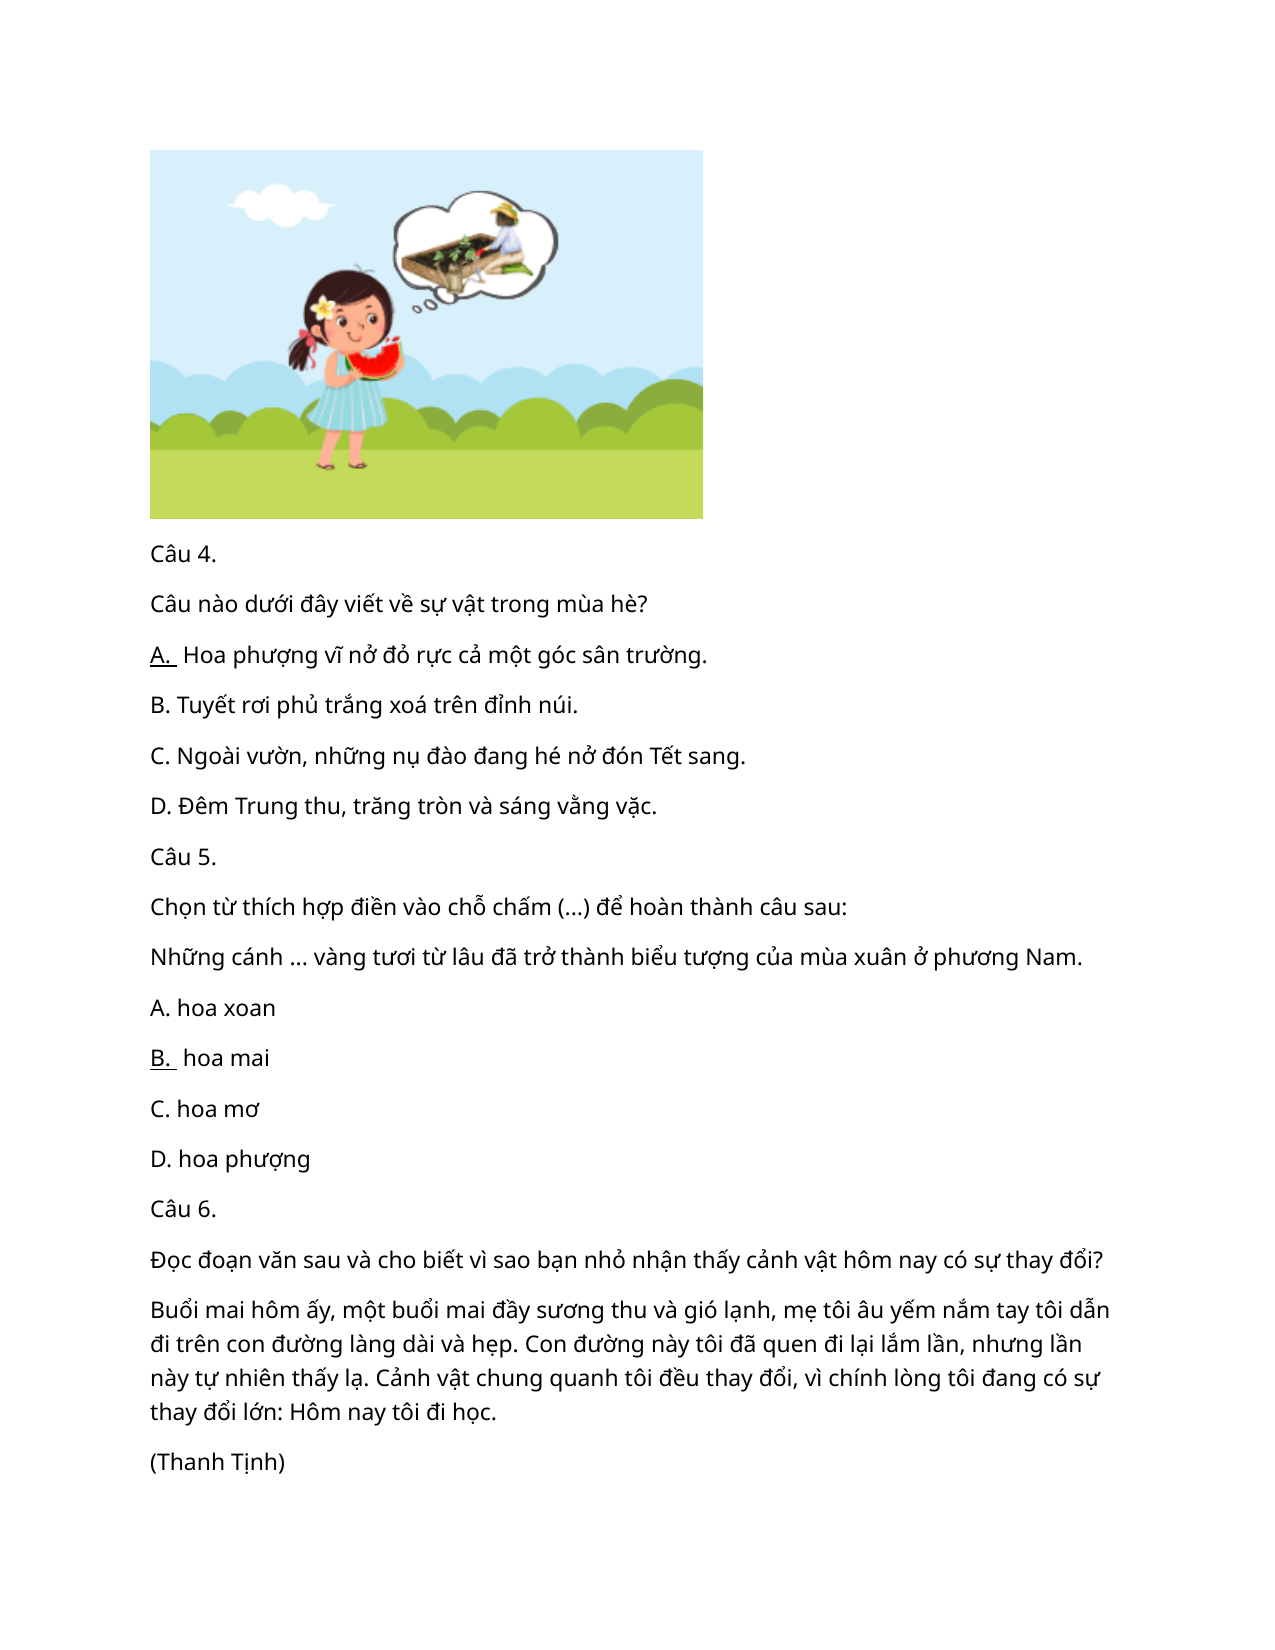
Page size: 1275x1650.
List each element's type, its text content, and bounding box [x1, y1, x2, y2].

text C. hoa mơ [150, 1092, 1125, 1124]
text B. Tuyết rơi phủ trắng xoá trên đỉnh núi. [150, 689, 1125, 720]
text Câu 5. [150, 840, 1125, 872]
text Chọn từ thích hợp điền vào chỗ chấm (...) để hoàn thành câu sau: [150, 891, 1125, 922]
text D. hoa phượng [150, 1143, 1125, 1174]
text Những cánh ... vàng tươi từ lâu đã trở thành biểu tượng của mùa xuân ở phương Nam. [150, 941, 1125, 972]
text B. hoa mai [150, 1042, 1125, 1073]
text (Thanh Tịnh) [150, 1446, 1125, 1477]
picture [150, 150, 704, 519]
text Đọc đoạn văn sau và cho biết vì sao bạn nhỏ nhận thấy cảnh vật hôm nay có sự thay đổi? [150, 1244, 1125, 1275]
text A. Hoa phượng vĩ nở đỏ rực cả một góc sân trường. [150, 639, 1125, 670]
text Câu nào dưới đây viết về sự vật trong mùa hè? [150, 588, 1125, 619]
text Buổi mai hôm ấy, một buổi mai đầy sương thu và gió lạnh, mẹ tôi âu yếm nắm tay tôi dẫn đi trên con đường làng dài và hẹp. Con đường này tôi đã quen đi lại lắm lần, nhưng lần này tự nhiên thấy lạ. Cảnh vật chung quanh tôi đều thay đổi, vì chính lòng tôi đang có sự thay đổi lớn: Hôm nay tôi đi học. [150, 1294, 1125, 1427]
text Câu 4. [150, 538, 1125, 569]
text Câu 6. [150, 1193, 1125, 1224]
text D. Đêm Trung thu, trăng tròn và sáng vằng vặc. [150, 790, 1125, 821]
text C. Ngoài vườn, những nụ đào đang hé nở đón Tết sang. [150, 739, 1125, 771]
text A. hoa xoan [150, 992, 1125, 1023]
